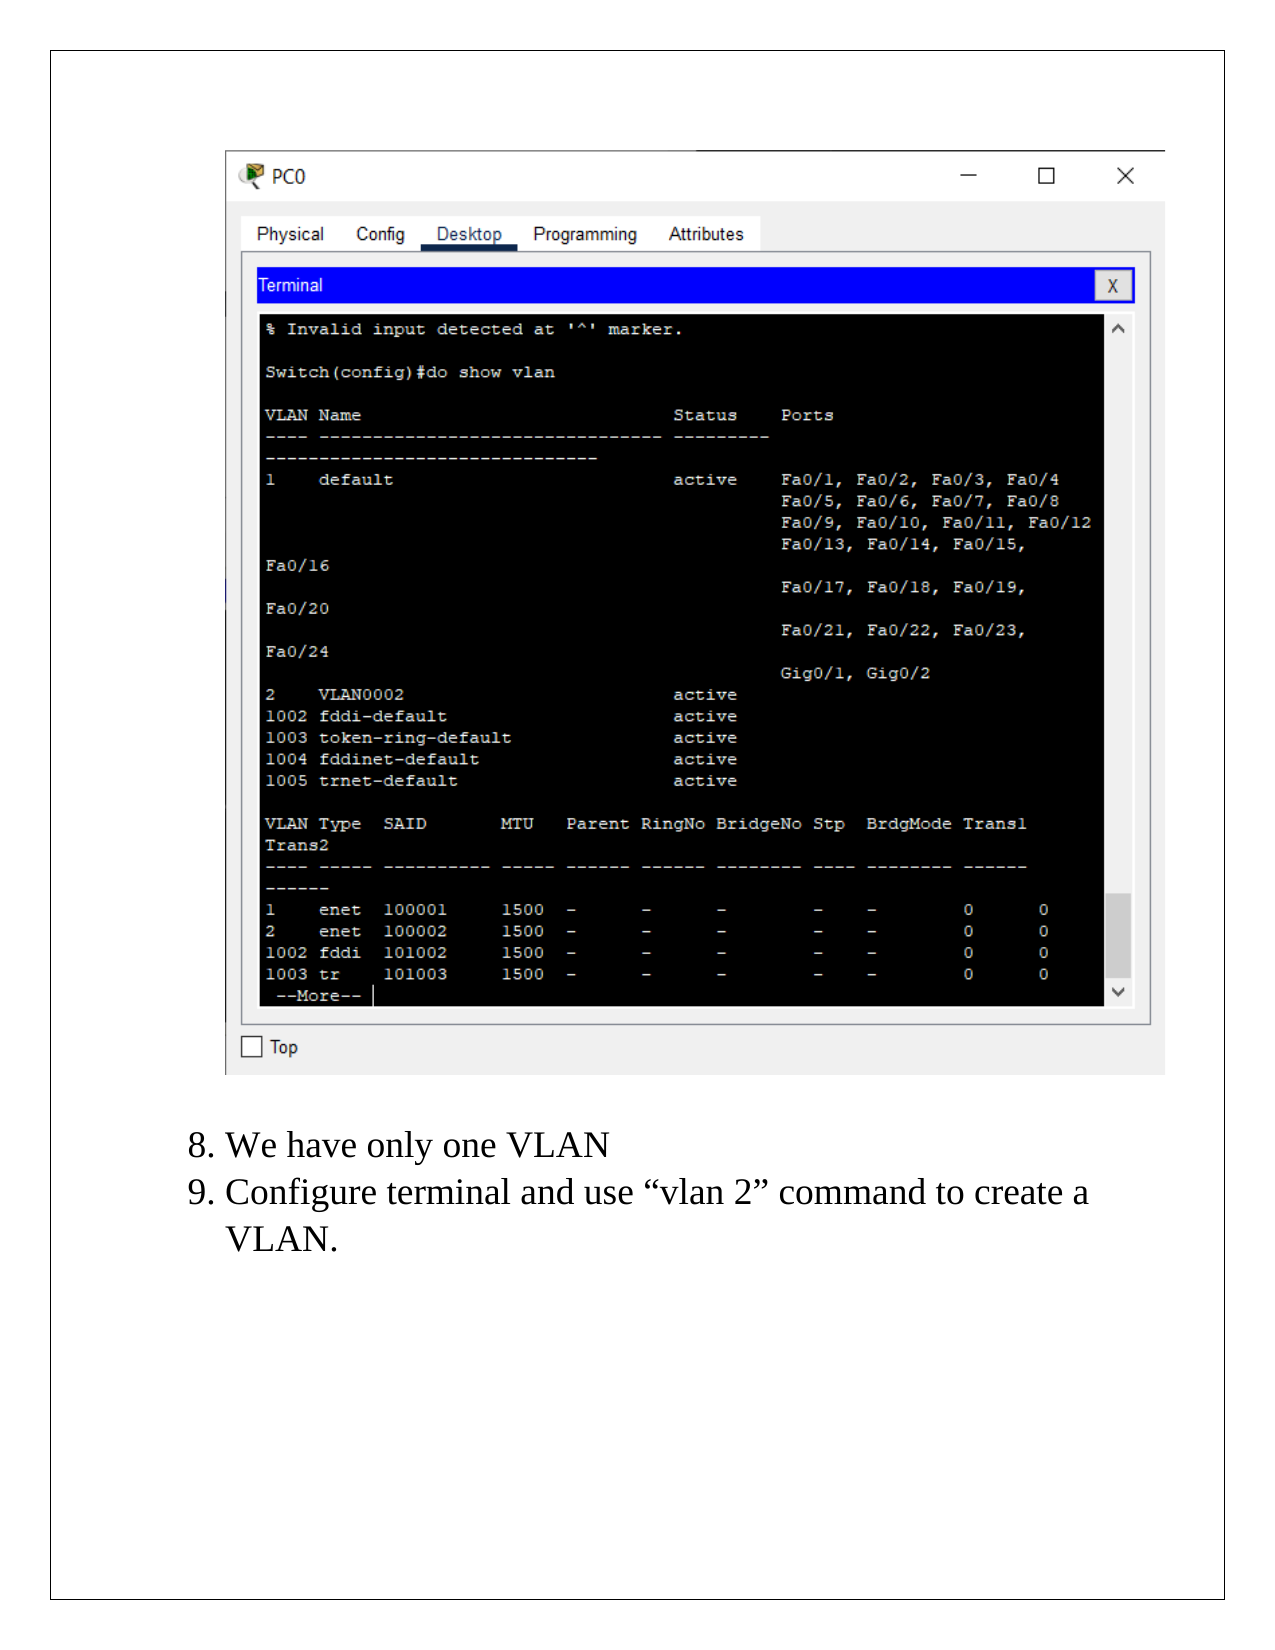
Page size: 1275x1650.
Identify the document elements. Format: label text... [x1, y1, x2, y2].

list We have only one VLAN [187, 1123, 1125, 1166]
list Configure terminal and use “vlan 2” command to create a VLAN. [187, 1169, 1125, 1259]
picture [225, 150, 1166, 1075]
